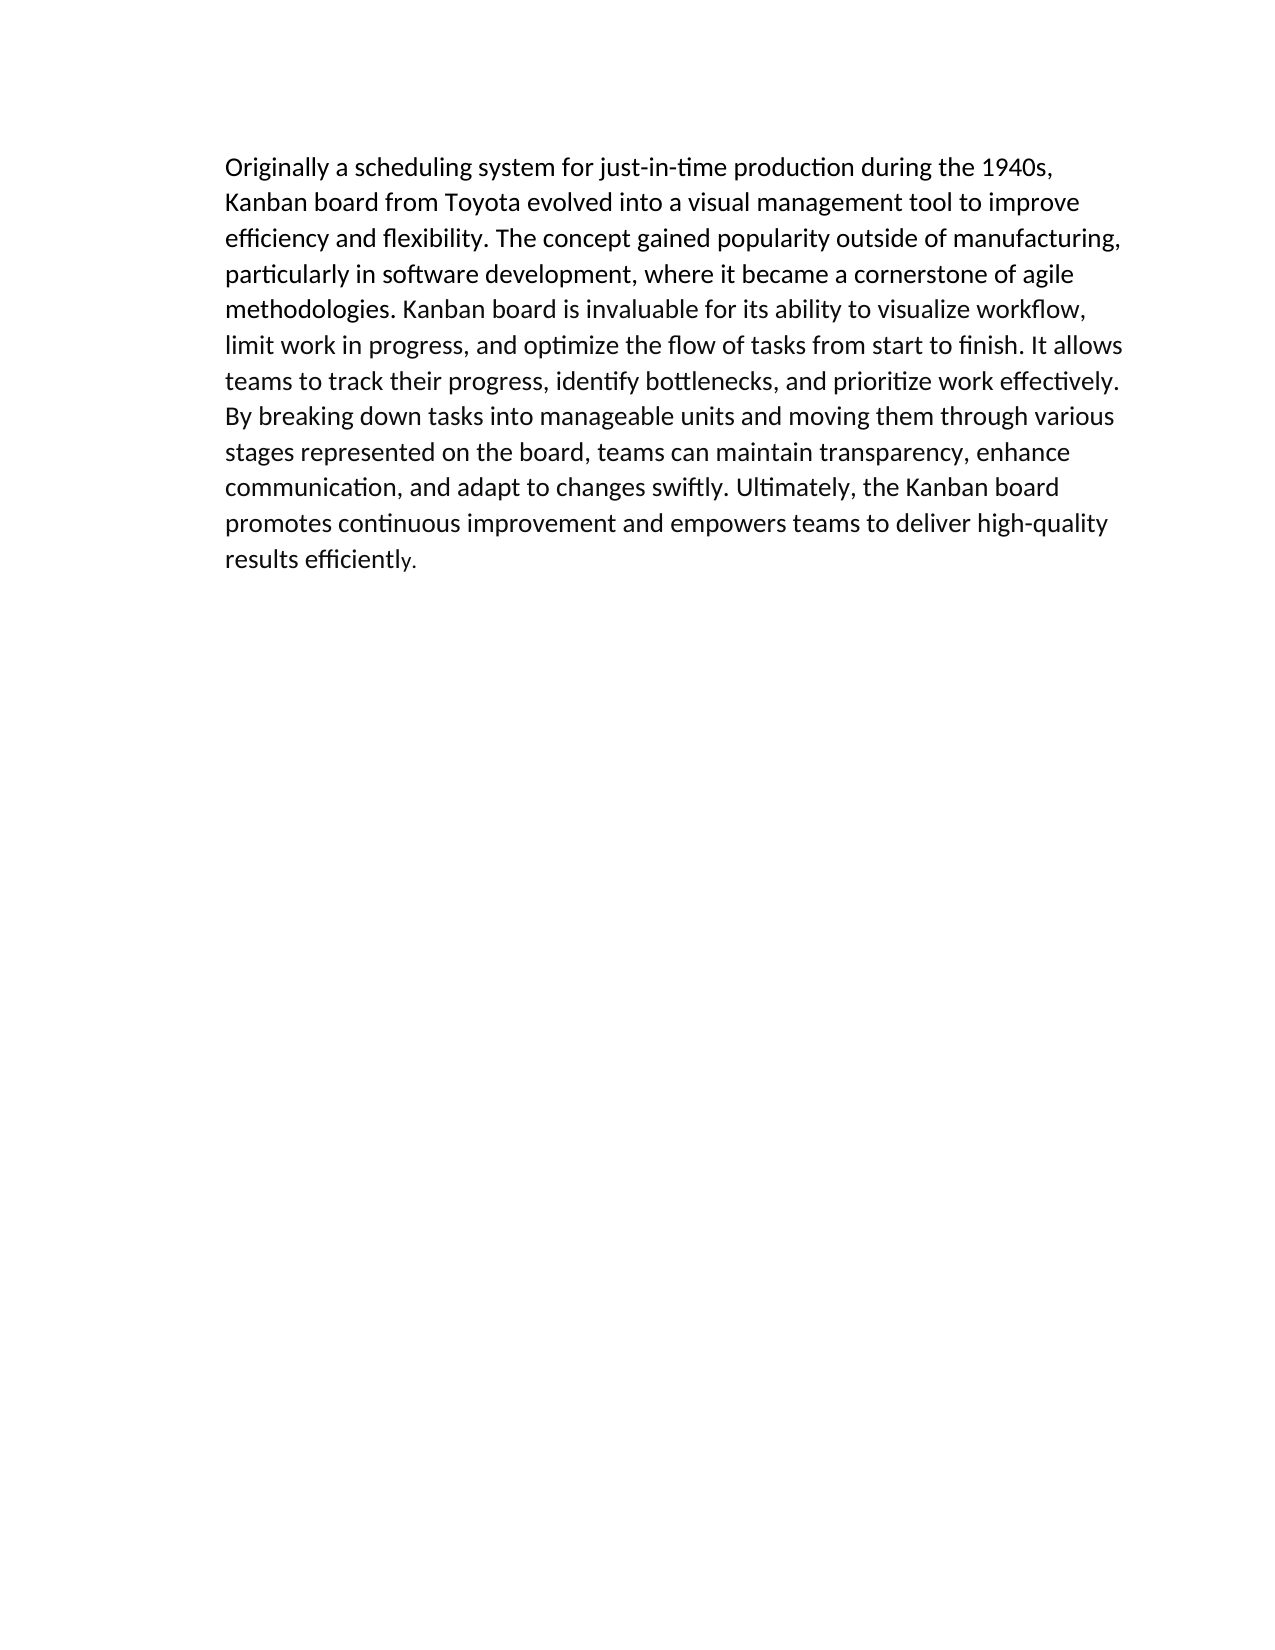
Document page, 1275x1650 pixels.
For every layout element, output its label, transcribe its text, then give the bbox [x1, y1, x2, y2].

list Originally a scheduling system for just-in-time production during the 1940s, Kanban board from Toyota evolved into a visual management tool to improve efficiency and flexibility. The concept gained popularity outside of manufacturing, particularly in software development, where it became a cornerstone of agile methodologies. Kanban board is invaluable for its ability to visualize workflow, limit work in progress, and optimize the flow of tasks from start to finish. It allows teams to track their progress, identify bottlenecks, and prioritize work effectively. By breaking down tasks into manageable units and moving them through various stages represented on the board, teams can maintain transparency, enhance communication, and adapt to changes swiftly. Ultimately, the Kanban board promotes continuous improvement and empowers teams to deliver high-quality results efficiently. [225, 150, 1125, 847]
